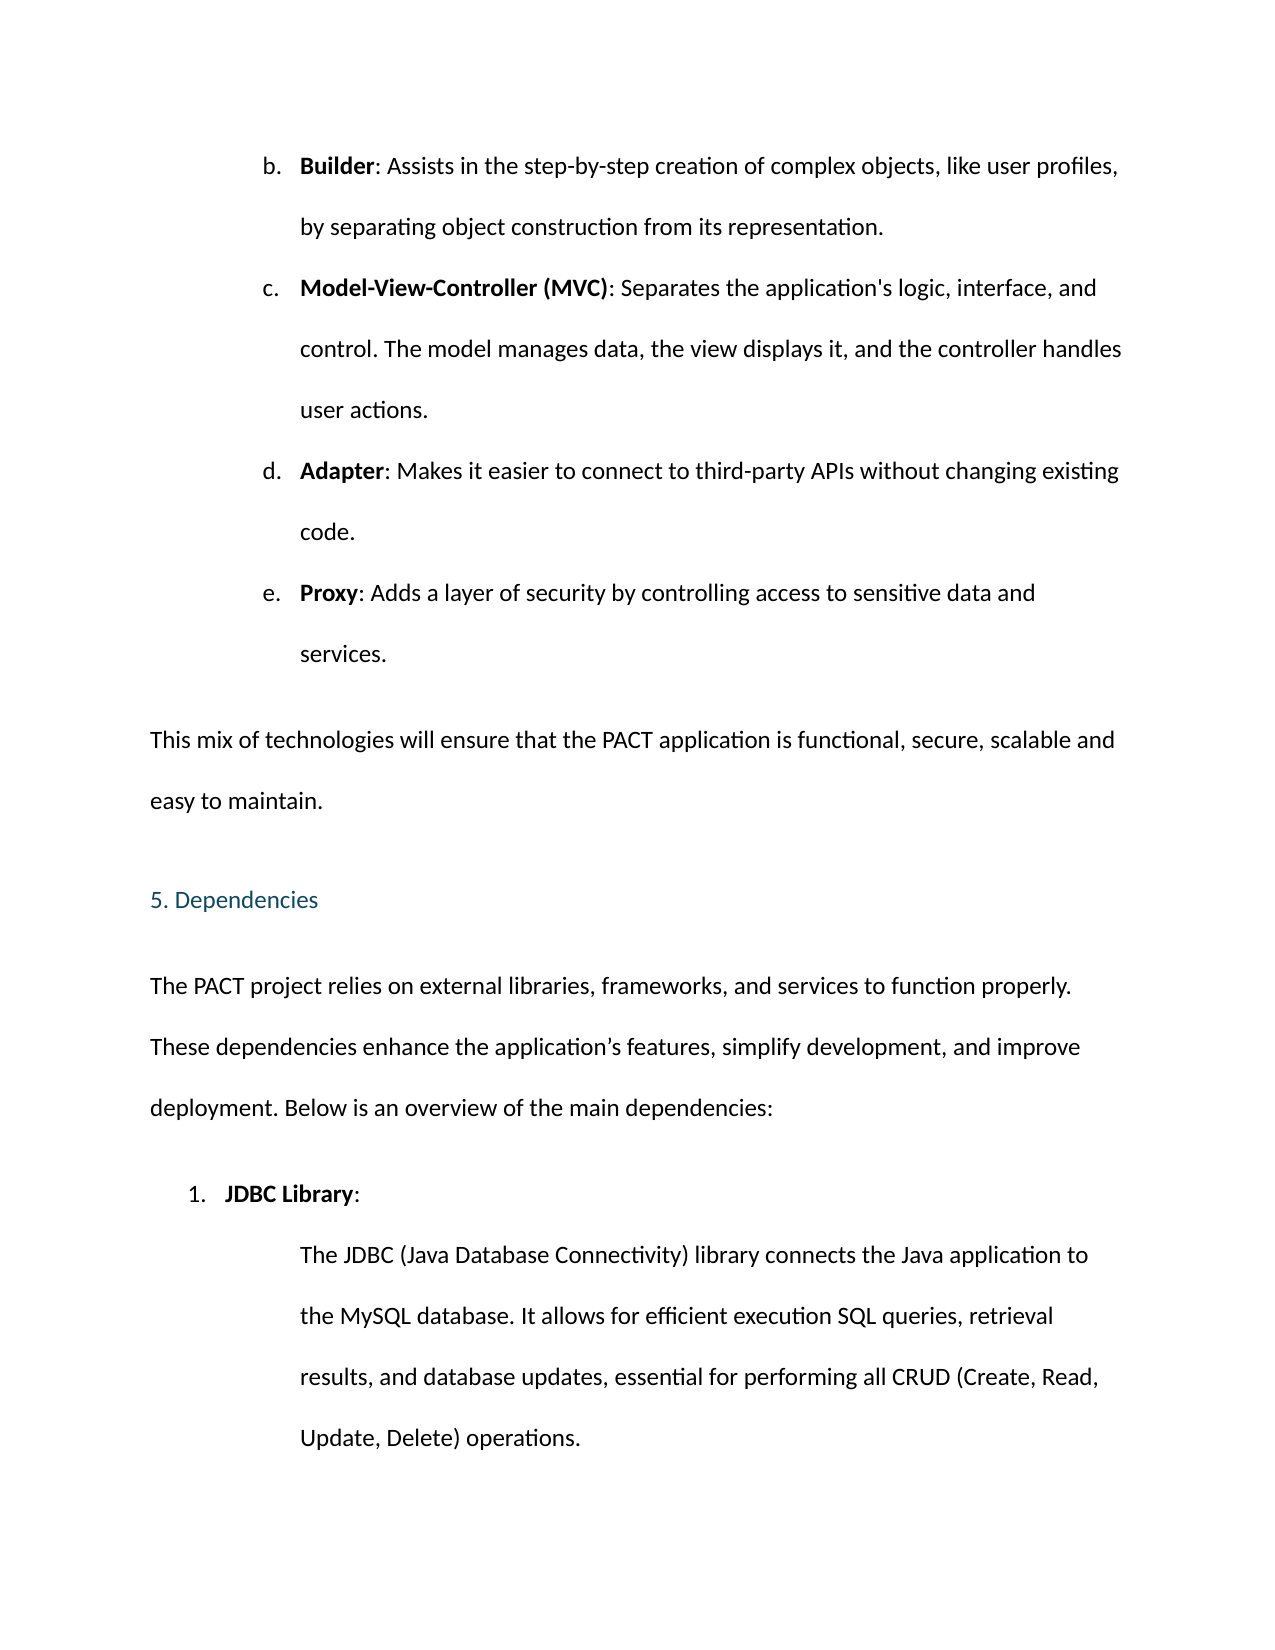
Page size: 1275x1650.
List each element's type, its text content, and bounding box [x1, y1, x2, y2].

list Builder: Assists in the step-by-step creation of complex objects, like user profiles, by separating object construction from its representation. [262, 150, 1125, 242]
list JDBC Library: [187, 1178, 1125, 1209]
list The JDBC (Java Database Connectivity) library connects the Java application to the MySQL database. It allows for efficient execution SQL queries, retrieval results, and database updates, essential for performing all CRUD (Create, Read, Update, Delete) operations. [300, 1239, 1125, 1453]
list Proxy: Adds a layer of security by controlling access to sensitive data and services. [262, 577, 1125, 669]
list Model-View-Controller (MVC): Separates the application's logic, interface, and control. The model manages data, the view displays it, and the controller handles user actions. [262, 272, 1125, 425]
list Adapter: Makes it easier to connect to third-party APIs without changing existing code. [262, 455, 1125, 547]
subtitle 5. Dependencies [150, 884, 1125, 914]
text The PACT project relies on external libraries, frameworks, and services to function properly. These dependencies enhance the application’s features, simplify development, and improve deployment. Below is an overview of the main dependencies: [150, 970, 1125, 1123]
text This mix of technologies will ensure that the PACT application is functional, secure, scalable and easy to maintain. [150, 724, 1125, 816]
